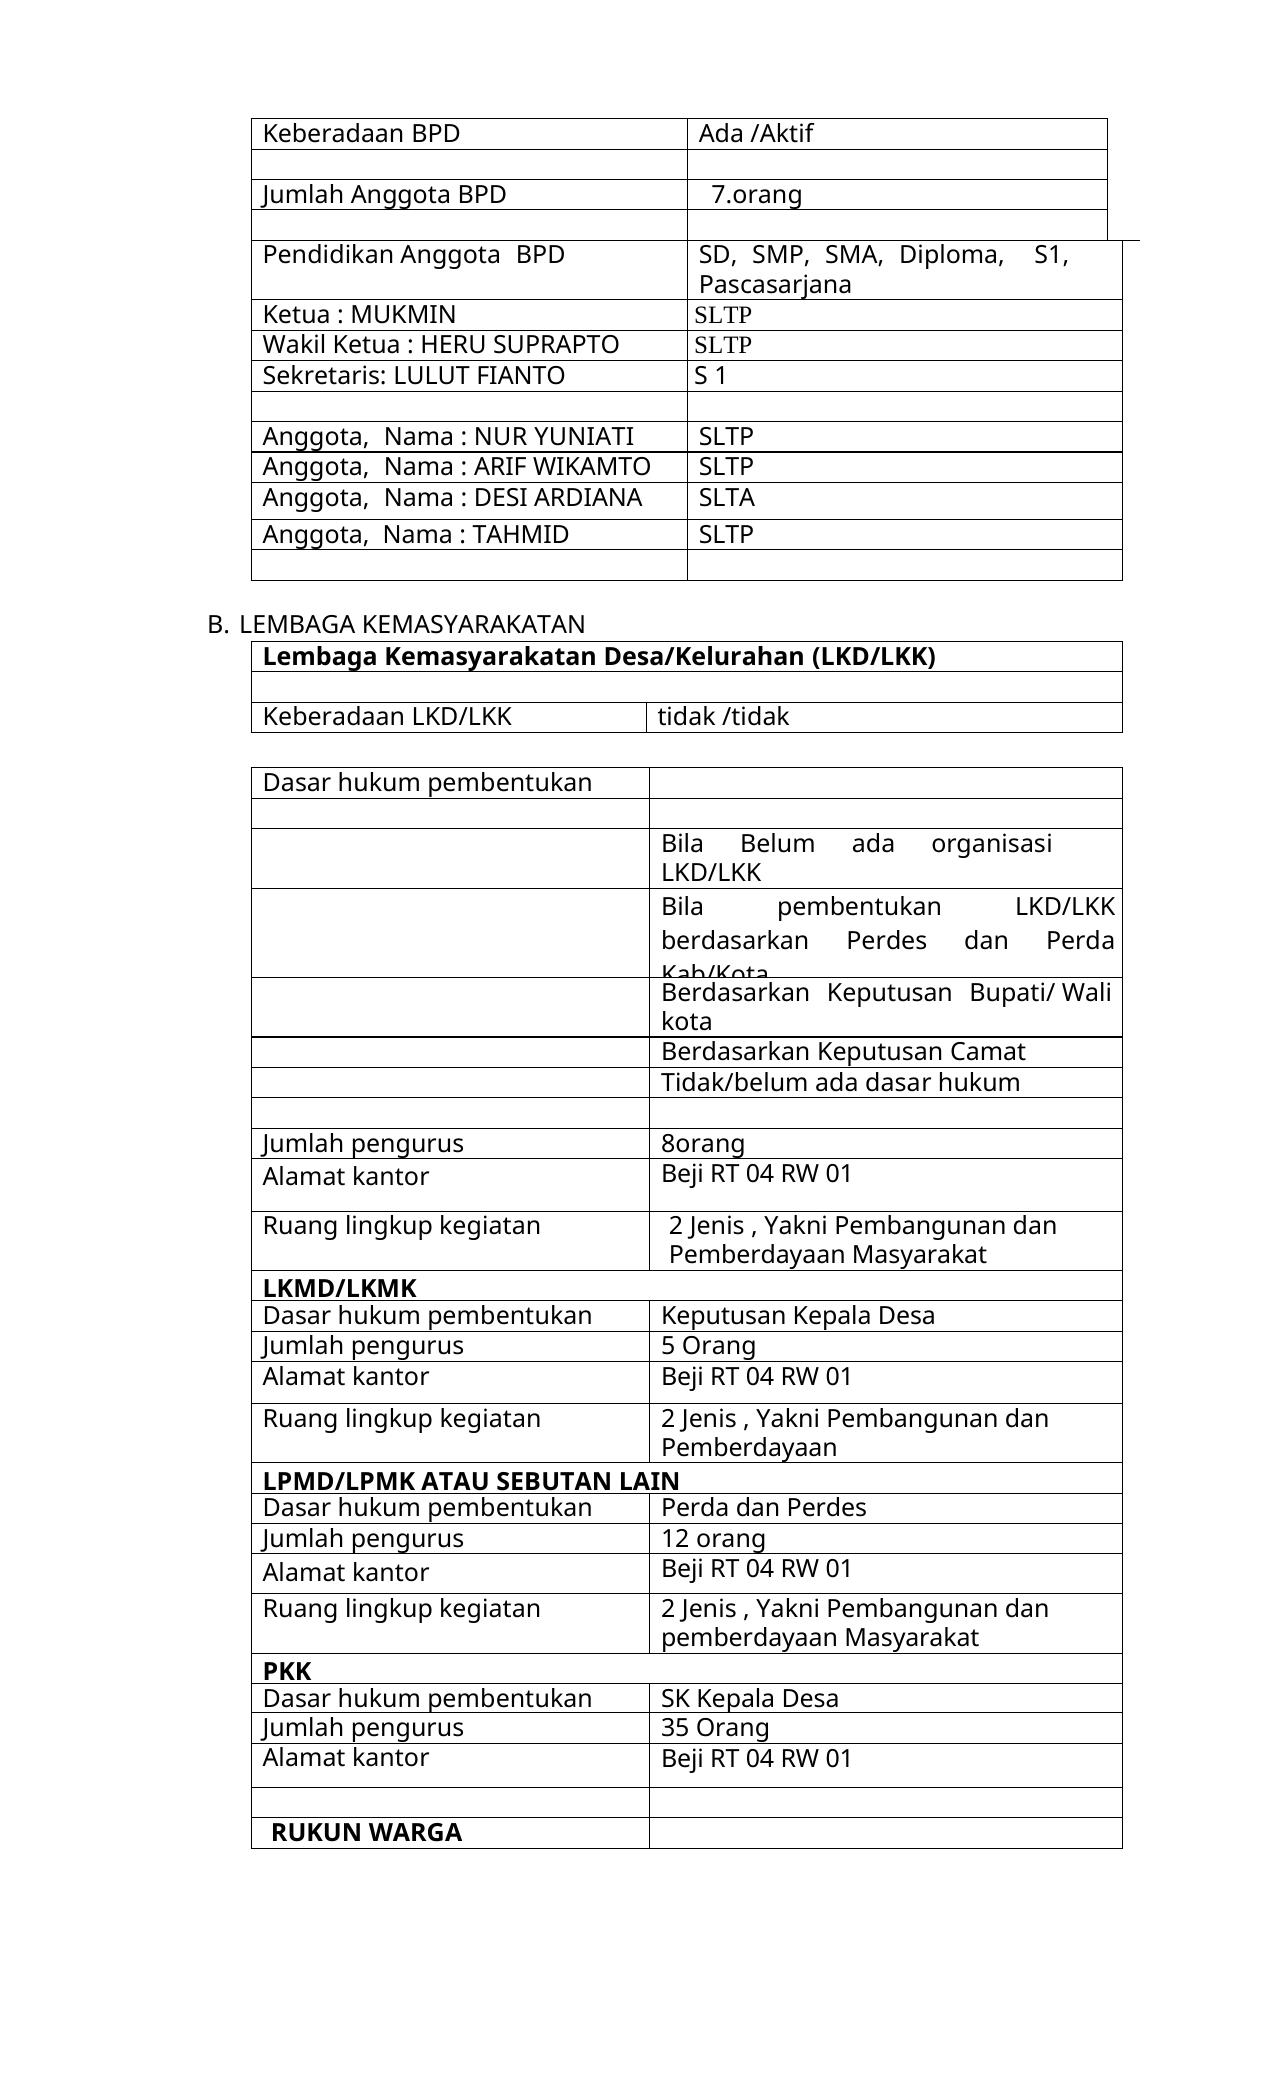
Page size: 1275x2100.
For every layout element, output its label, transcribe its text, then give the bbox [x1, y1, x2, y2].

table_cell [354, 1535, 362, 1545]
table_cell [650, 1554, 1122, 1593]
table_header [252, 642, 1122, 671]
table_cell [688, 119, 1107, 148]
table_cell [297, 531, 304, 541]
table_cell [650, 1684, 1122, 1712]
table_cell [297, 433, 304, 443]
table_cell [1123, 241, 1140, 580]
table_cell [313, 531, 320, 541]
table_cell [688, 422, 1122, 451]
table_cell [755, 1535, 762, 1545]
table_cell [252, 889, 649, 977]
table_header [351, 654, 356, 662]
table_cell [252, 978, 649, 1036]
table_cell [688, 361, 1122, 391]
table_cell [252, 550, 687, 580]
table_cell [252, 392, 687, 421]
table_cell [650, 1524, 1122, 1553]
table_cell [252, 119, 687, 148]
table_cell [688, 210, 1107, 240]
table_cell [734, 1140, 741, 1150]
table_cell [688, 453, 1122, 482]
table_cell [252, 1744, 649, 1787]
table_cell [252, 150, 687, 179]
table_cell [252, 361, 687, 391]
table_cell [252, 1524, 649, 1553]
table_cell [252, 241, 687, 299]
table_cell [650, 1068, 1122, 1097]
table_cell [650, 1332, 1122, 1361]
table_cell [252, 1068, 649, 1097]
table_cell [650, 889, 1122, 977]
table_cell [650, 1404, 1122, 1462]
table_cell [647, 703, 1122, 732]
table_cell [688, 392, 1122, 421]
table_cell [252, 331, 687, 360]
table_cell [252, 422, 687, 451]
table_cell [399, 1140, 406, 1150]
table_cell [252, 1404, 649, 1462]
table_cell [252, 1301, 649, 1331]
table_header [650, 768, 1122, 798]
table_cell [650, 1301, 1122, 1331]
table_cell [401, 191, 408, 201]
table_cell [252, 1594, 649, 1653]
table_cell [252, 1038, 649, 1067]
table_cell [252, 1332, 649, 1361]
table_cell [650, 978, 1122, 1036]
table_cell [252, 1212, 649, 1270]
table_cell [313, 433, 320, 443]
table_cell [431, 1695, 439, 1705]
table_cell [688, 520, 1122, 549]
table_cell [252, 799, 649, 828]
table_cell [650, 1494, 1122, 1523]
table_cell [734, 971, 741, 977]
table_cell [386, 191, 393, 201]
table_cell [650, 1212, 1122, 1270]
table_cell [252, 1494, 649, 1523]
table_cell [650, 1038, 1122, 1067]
list B. LEMBAGA KEMASYARAKATAN [207, 607, 1157, 641]
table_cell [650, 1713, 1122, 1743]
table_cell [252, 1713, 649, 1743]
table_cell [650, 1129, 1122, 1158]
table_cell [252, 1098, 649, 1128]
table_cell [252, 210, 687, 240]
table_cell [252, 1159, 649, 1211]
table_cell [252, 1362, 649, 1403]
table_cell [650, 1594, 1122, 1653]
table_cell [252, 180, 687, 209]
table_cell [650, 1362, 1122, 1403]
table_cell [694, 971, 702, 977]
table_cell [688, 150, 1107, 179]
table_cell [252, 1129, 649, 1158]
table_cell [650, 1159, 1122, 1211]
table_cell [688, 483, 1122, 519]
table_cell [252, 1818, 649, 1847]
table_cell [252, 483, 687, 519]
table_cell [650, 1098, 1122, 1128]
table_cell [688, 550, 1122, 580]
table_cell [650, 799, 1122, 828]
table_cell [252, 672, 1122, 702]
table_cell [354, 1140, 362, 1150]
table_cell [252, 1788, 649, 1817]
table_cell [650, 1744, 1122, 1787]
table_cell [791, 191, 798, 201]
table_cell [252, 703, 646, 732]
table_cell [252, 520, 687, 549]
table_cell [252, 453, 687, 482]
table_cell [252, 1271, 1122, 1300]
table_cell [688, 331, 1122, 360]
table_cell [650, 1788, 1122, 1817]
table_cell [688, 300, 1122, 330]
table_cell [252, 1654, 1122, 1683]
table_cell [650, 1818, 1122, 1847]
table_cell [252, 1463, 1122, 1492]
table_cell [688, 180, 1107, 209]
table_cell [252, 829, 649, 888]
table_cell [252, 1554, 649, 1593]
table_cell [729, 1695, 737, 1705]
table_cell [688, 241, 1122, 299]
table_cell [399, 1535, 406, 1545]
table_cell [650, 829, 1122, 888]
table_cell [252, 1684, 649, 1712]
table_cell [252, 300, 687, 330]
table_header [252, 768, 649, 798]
